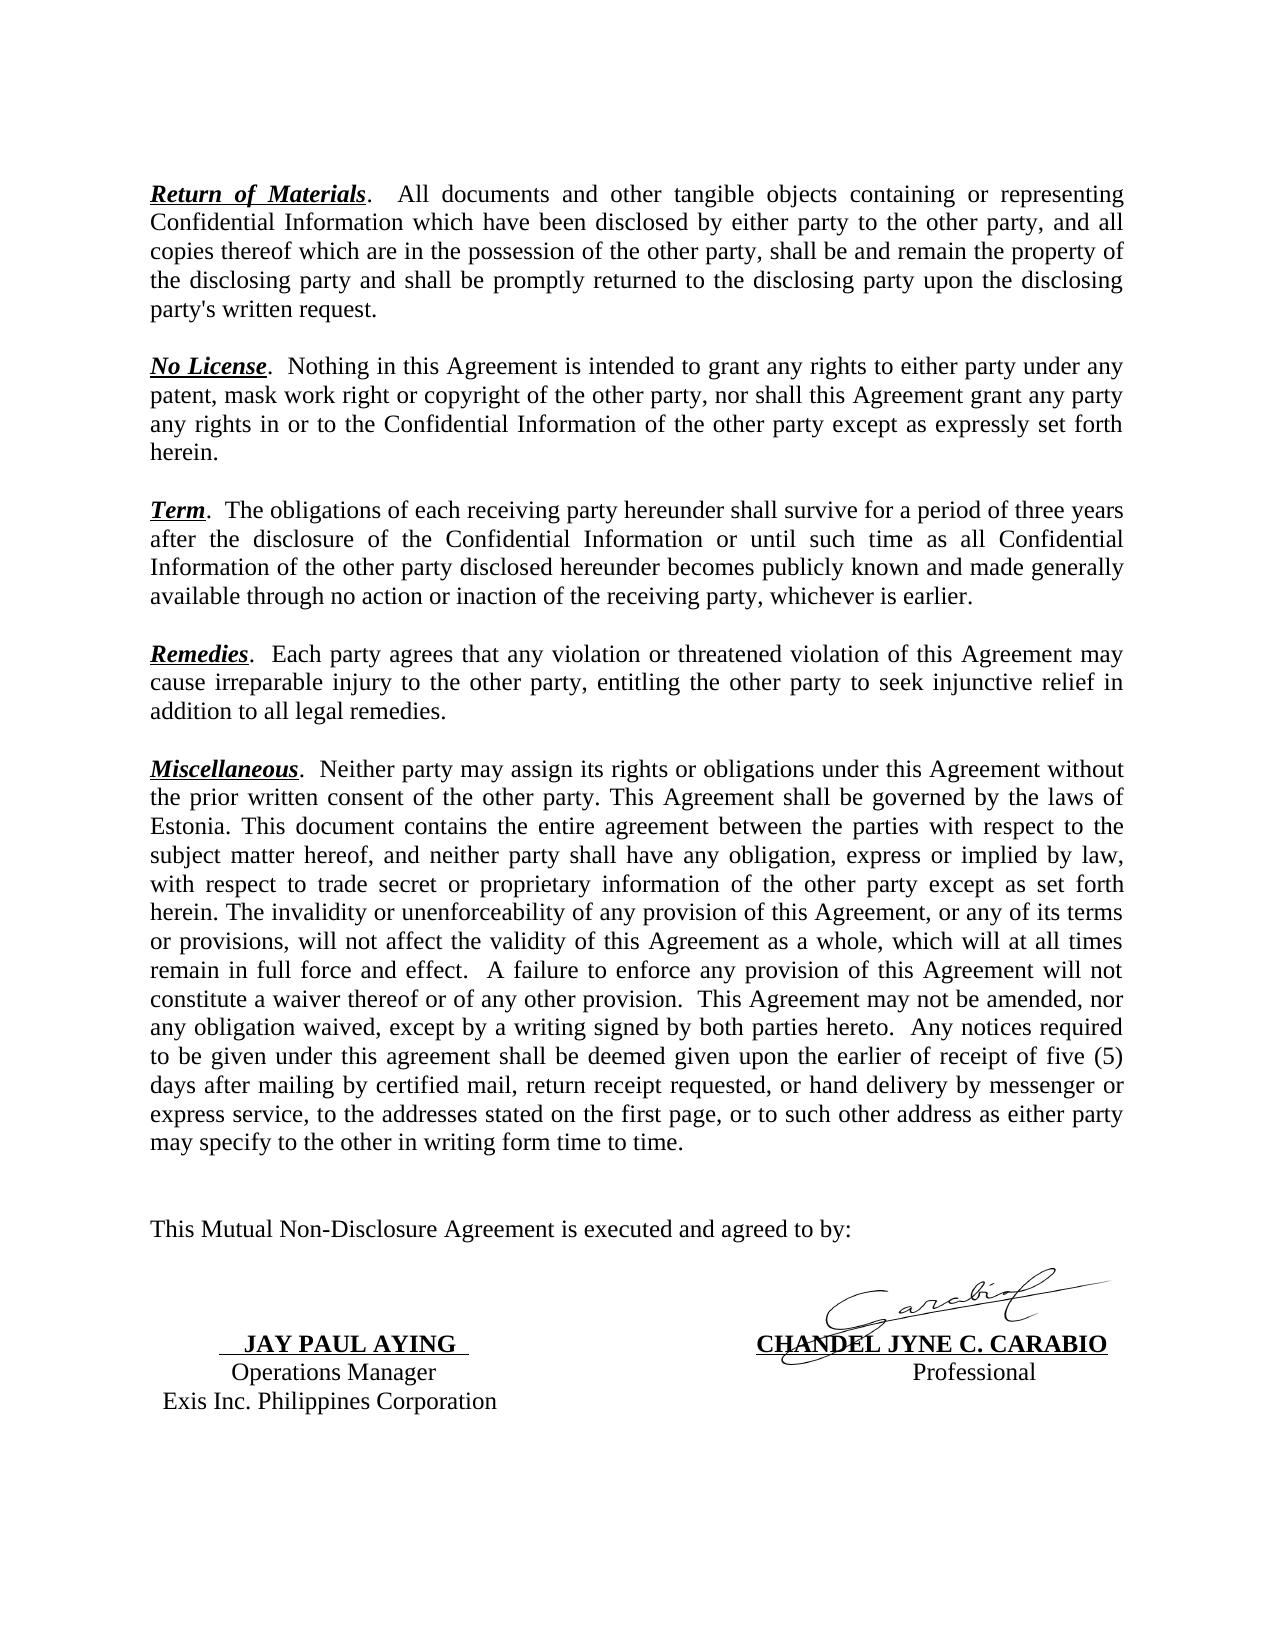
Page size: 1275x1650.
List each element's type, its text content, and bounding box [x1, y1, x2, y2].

text Miscellaneous. Neither party may assign its rights or obligations under this Agreement without the prior written consent of the other party. This Agreement shall be governed by the laws of Estonia. This document contains the entire agreement between the parties with respect to the subject matter hereof, and neither party shall have any obligation, express or implied by law, with respect to trade secret or proprietary information of the other party except as set forth herein. The invalidity or unenforceability of any provision of this Agreement, or any of its terms or provisions, will not affect the validity of this Agreement as a whole, which will at all times remain in full force and effect. A failure to enforce any provision of this Agreement will not constitute a waiver thereof or of any other provision. This Agreement may not be amended, nor any obligation waived, except by a writing signed by both parties hereto. Any notices required to be given under this agreement shall be deemed given upon the earlier of receipt of five (5) days after mailing by certified mail, return receipt requested, or hand delivery by messenger or express service, to the addresses stated on the first page, or to such other address as either party may specify to the other in writing form time to time. [150, 754, 1125, 1156]
text No License. Nothing in this Agreement is intended to grant any rights to either party under any patent, mask work right or copyright of the other party, nor shall this Agreement grant any party any rights in or to the Confidential Information of the other party except as expressly set forth herein. [150, 351, 1125, 466]
text Term. The obligations of each receiving party hereunder shall survive for a period of three years after the disclosure of the Confidential Information or until such time as all Confidential Information of the other party disclosed hereunder becomes publicly known and made generally available through no action or inaction of the receiving party, whichever is earlier. [150, 495, 1125, 610]
text Remedies. Each party agrees that any violation or threatened violation of this Agreement may cause irreparable injury to the other party, entitling the other party to seek injunctive relief in addition to all legal remedies. [150, 639, 1125, 725]
text Return of Materials. All documents and other tangible objects containing or representing Confidential Information which have been disclosed by either party to the other party, and all copies thereof which are in the possession of the other party, shall be and remain the property of the disclosing party and shall be promptly returned to the disclosing party upon the disclosing party's written request. [150, 179, 1125, 322]
text This Mutual Non-Disclosure Agreement is executed and agreed to by: [150, 1214, 1125, 1242]
text Operations Manager Professional [150, 1357, 697, 1386]
text JAY PAUL AYING CHANDEL JYNE C. CARABIO [150, 1329, 697, 1357]
text Exis Inc. Philippines Corporation [150, 1386, 1125, 1415]
picture [697, 1223, 1235, 1403]
